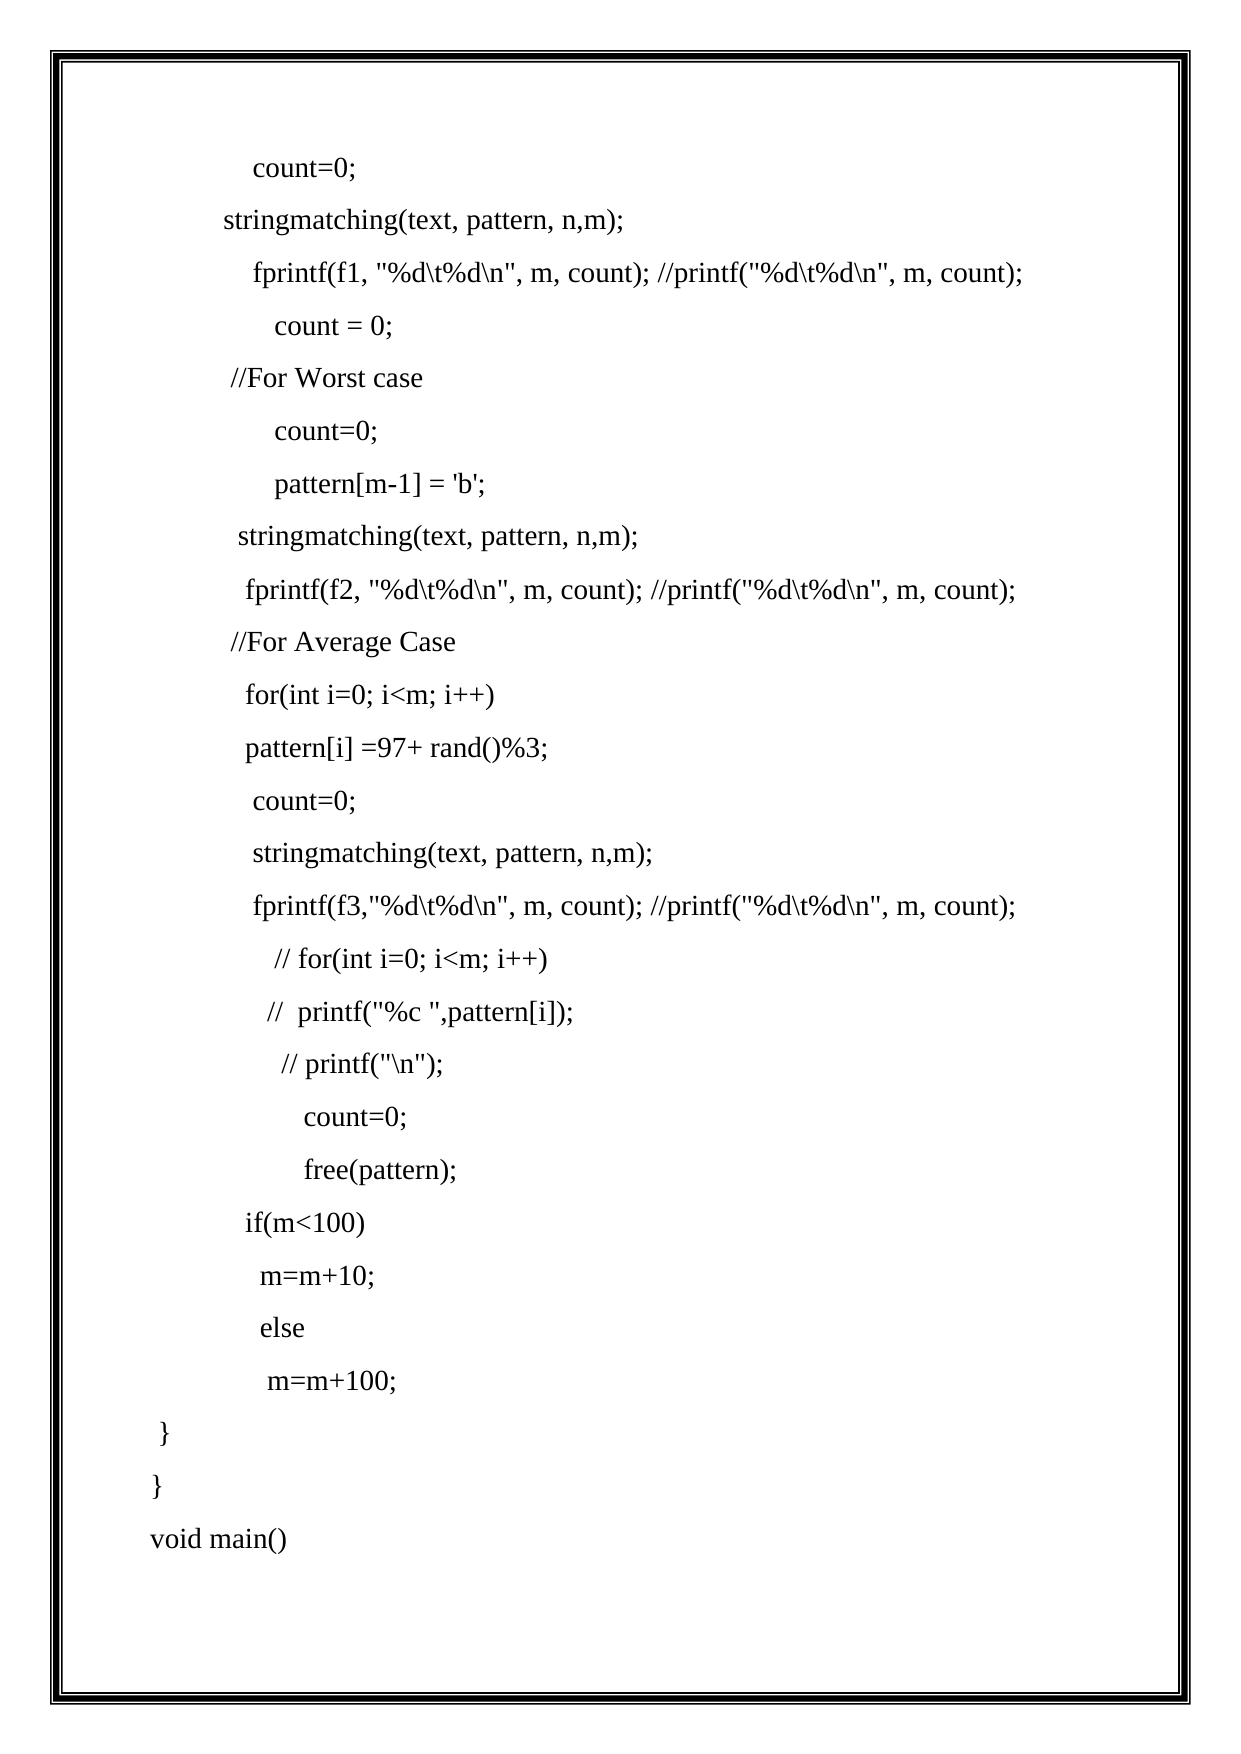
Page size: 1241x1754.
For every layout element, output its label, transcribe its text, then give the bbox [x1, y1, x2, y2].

text pattern[i] =97+ rand()%3; count=0; [245, 730, 550, 817]
text fprintf(f3,"%d\t%d\n", m, count); //printf("%d\t%d\n", m, count); [252, 888, 1155, 922]
text fprintf(f2, "%d\t%d\n", m, count); //printf("%d\t%d\n", m, count); [245, 572, 1155, 606]
text void main() [150, 1521, 1155, 1555]
text stringmatching(text, pattern, n,m); [238, 519, 1155, 552]
text } [150, 1468, 1155, 1501]
text // printf("\n"); count=0; free(pattern); [281, 1047, 459, 1186]
text //For Worst case count=0; pattern[m-1] = 'b'; [230, 361, 486, 500]
text // printf("%c ",pattern[i]); [267, 994, 1155, 1027]
text count=0; [252, 150, 1155, 183]
text if(m<100) m=m+10; [245, 1205, 377, 1291]
text //For Average Case for(int i=0; i<m; i++) [230, 624, 526, 711]
text stringmatching(text, pattern, n,m); [223, 202, 1155, 236]
text } [157, 1415, 1155, 1449]
text // for(int i=0; i<m; i++) [274, 941, 1155, 974]
text else m=m+100; [259, 1310, 399, 1396]
text fprintf(f1, "%d\t%d\n", m, count); //printf("%d\t%d\n", m, count); count = 0; [252, 256, 1025, 341]
text stringmatching(text, pattern, n,m); [252, 836, 1155, 869]
